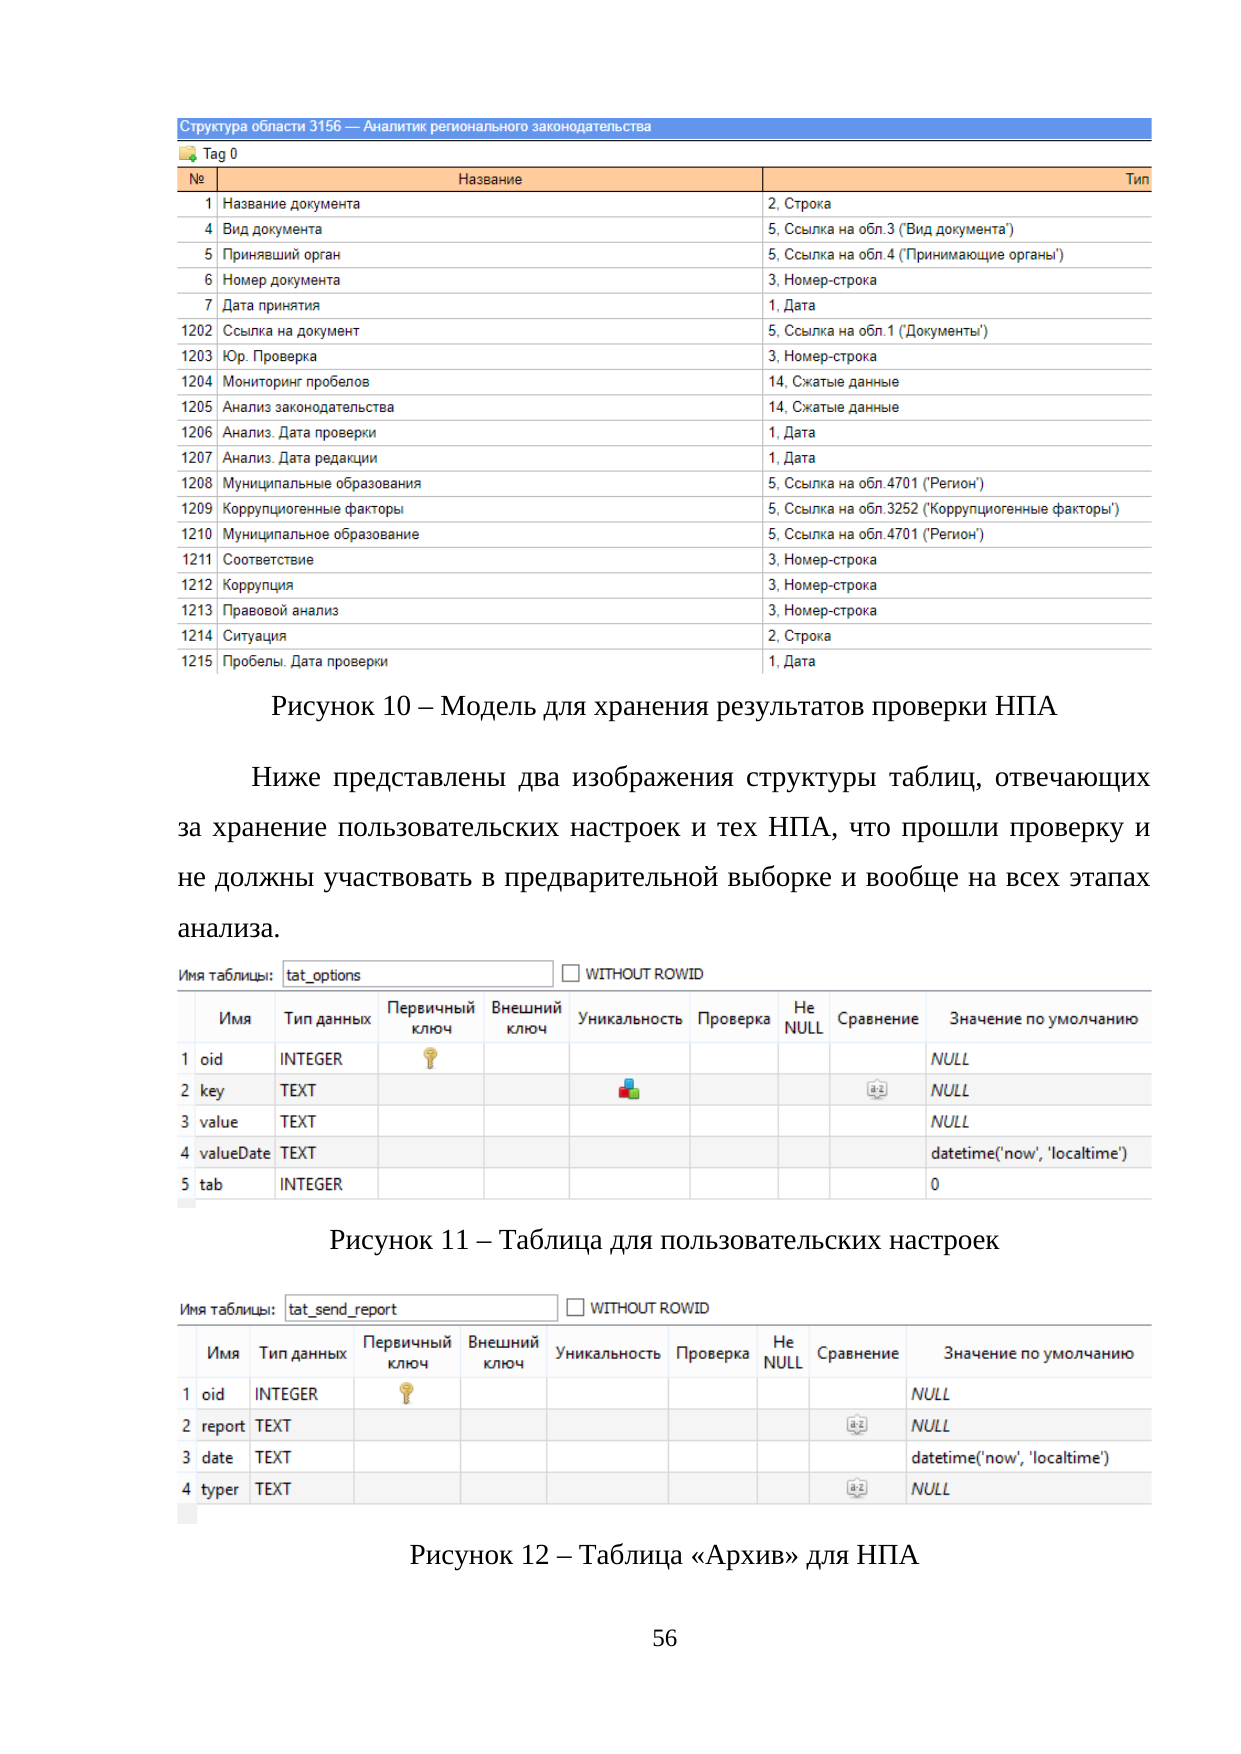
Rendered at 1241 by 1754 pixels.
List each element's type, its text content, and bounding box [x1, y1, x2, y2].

text Рисунок 12 – Таблица «Архив» для НПА [177, 1537, 1152, 1571]
picture [177, 118, 1152, 674]
text Ниже представлены два изображения структуры таблиц, отвечающих за хранение пользовательских настроек и тех НПА, что прошли проверку и не должны участвовать в предварительной выборке и вообще на всех этапах анализа. [177, 759, 1152, 943]
text Рисунок 10 – Модель для хранения результатов проверки НПА [177, 688, 1152, 721]
picture [177, 1293, 1152, 1524]
text Рисунок 11 – Таблица для пользовательских настроек [177, 1222, 1152, 1256]
picture [177, 960, 1152, 1208]
